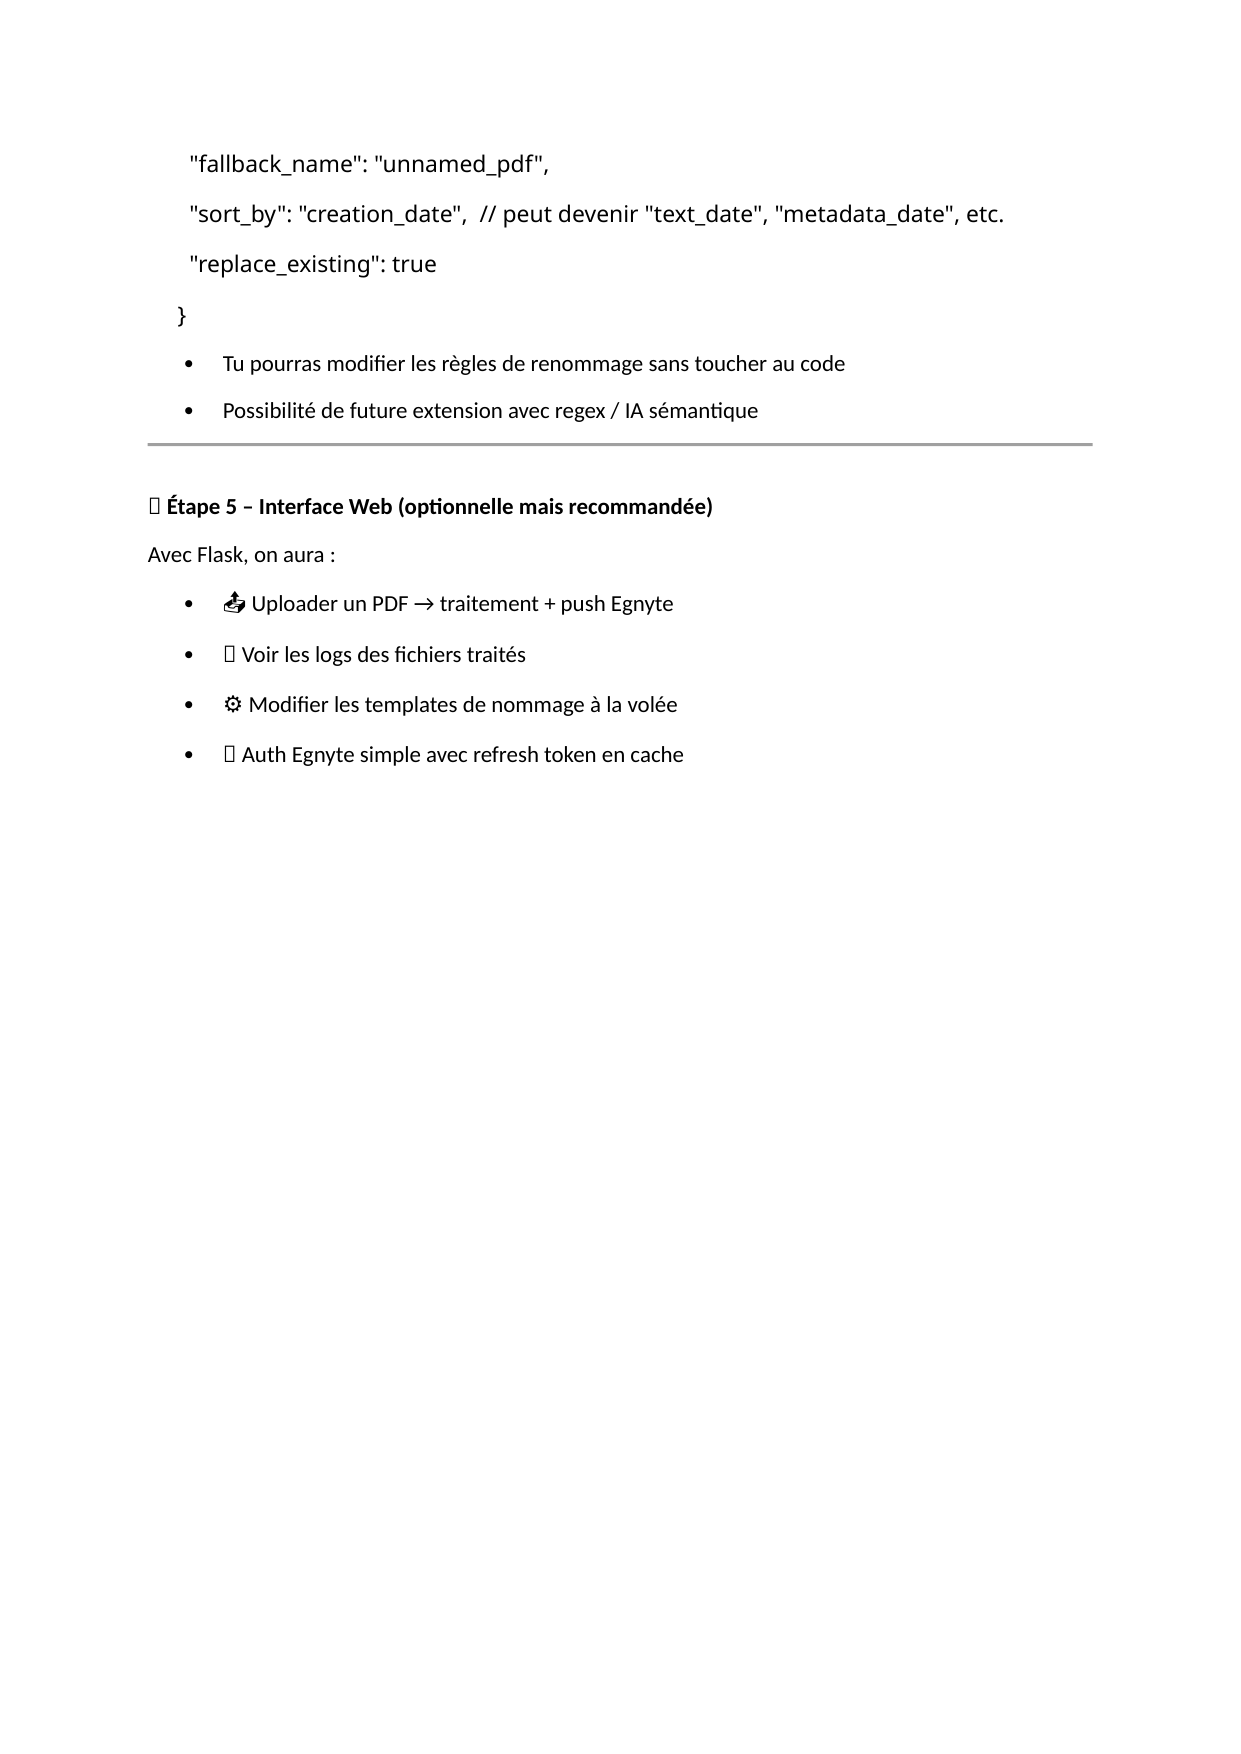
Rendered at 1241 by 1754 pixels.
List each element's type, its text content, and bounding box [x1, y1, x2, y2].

text Avec Flask, on aura : [148, 540, 1093, 568]
list ⚙️ Modifier les templates de nommage à la volée [185, 688, 1093, 719]
list 📜 Voir les logs des fichiers traités [185, 638, 1093, 669]
list 📤 Uploader un PDF → traitement + push Egnyte [185, 587, 1093, 618]
list 🔐 Auth Egnyte simple avec refresh token en cache [185, 738, 1093, 770]
text 🧭 Étape 5 – Interface Web (optionnelle mais recommandée) [148, 490, 1093, 521]
text "replace_existing": true [177, 248, 1093, 280]
list Tu pourras modifier les règles de renommage sans toucher au code [185, 349, 1093, 377]
list Possibilité de future extension avec regex / IA sémantique [185, 396, 1093, 424]
text } [177, 299, 1093, 330]
text "sort_by": "creation_date", // peut devenir "text_date", "metadata_date", etc. [177, 198, 1093, 229]
text "fallback_name": "unnamed_pdf", [177, 148, 1093, 179]
